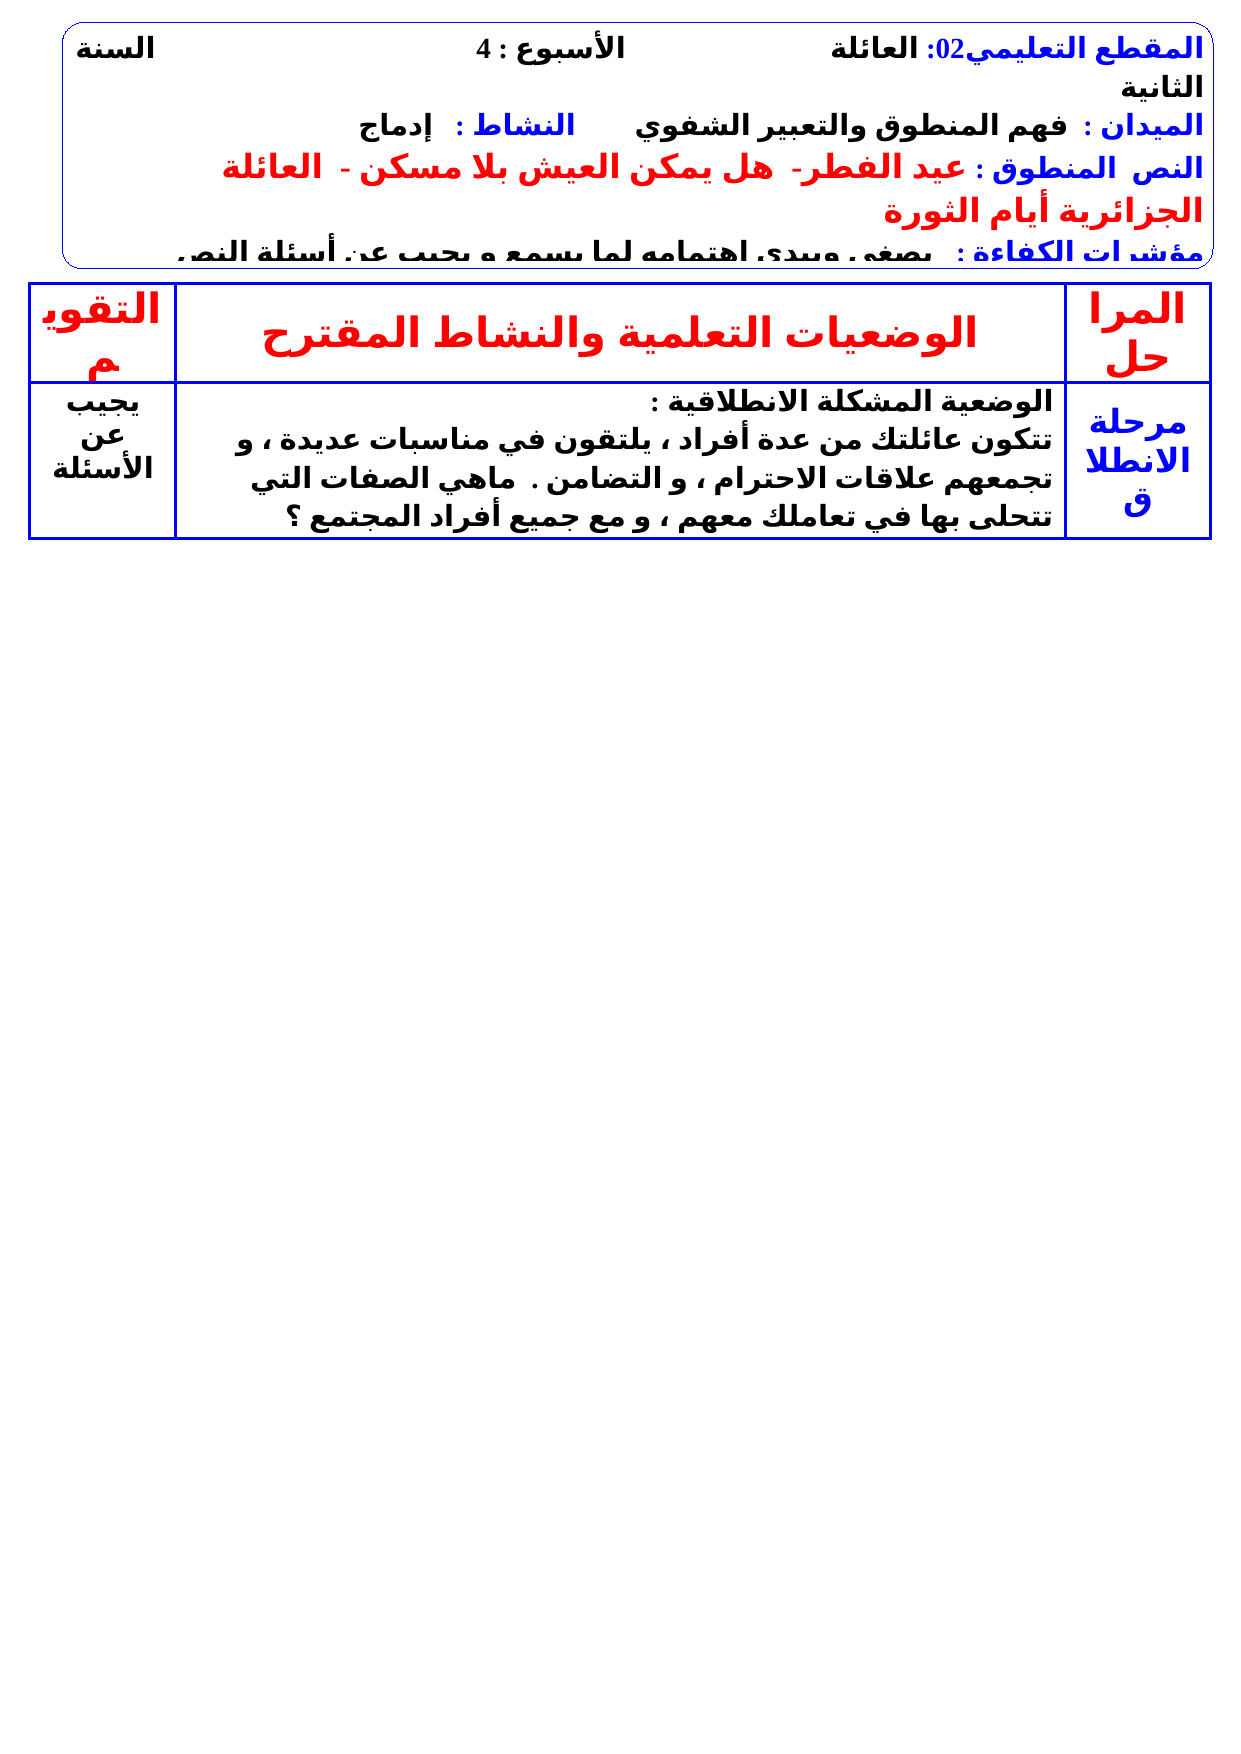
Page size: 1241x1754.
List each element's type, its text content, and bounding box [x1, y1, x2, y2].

table_cell يجيب عن الأسئلة [31, 384, 174, 537]
table_header الوضعيات التعلمية والنشاط المقترح [177, 285, 1064, 381]
table_header المراحل [1067, 285, 1209, 381]
table_cell الوضعیة المشكلة الانطلاقیة : تتكون عائلتك من عدة أفراد ، یلتقون في مناسبات عدیدة ، و تجمعھم علاقات الاحترام ، و التضامن . ماھي الصفات التي تتحلى بھا في تعاملك معھم ، و مع جمیع أفراد المجتمع ؟ [177, 384, 1064, 537]
table_cell مرحلة الانطلاق [1067, 384, 1209, 537]
table_header التقويم [31, 285, 174, 381]
